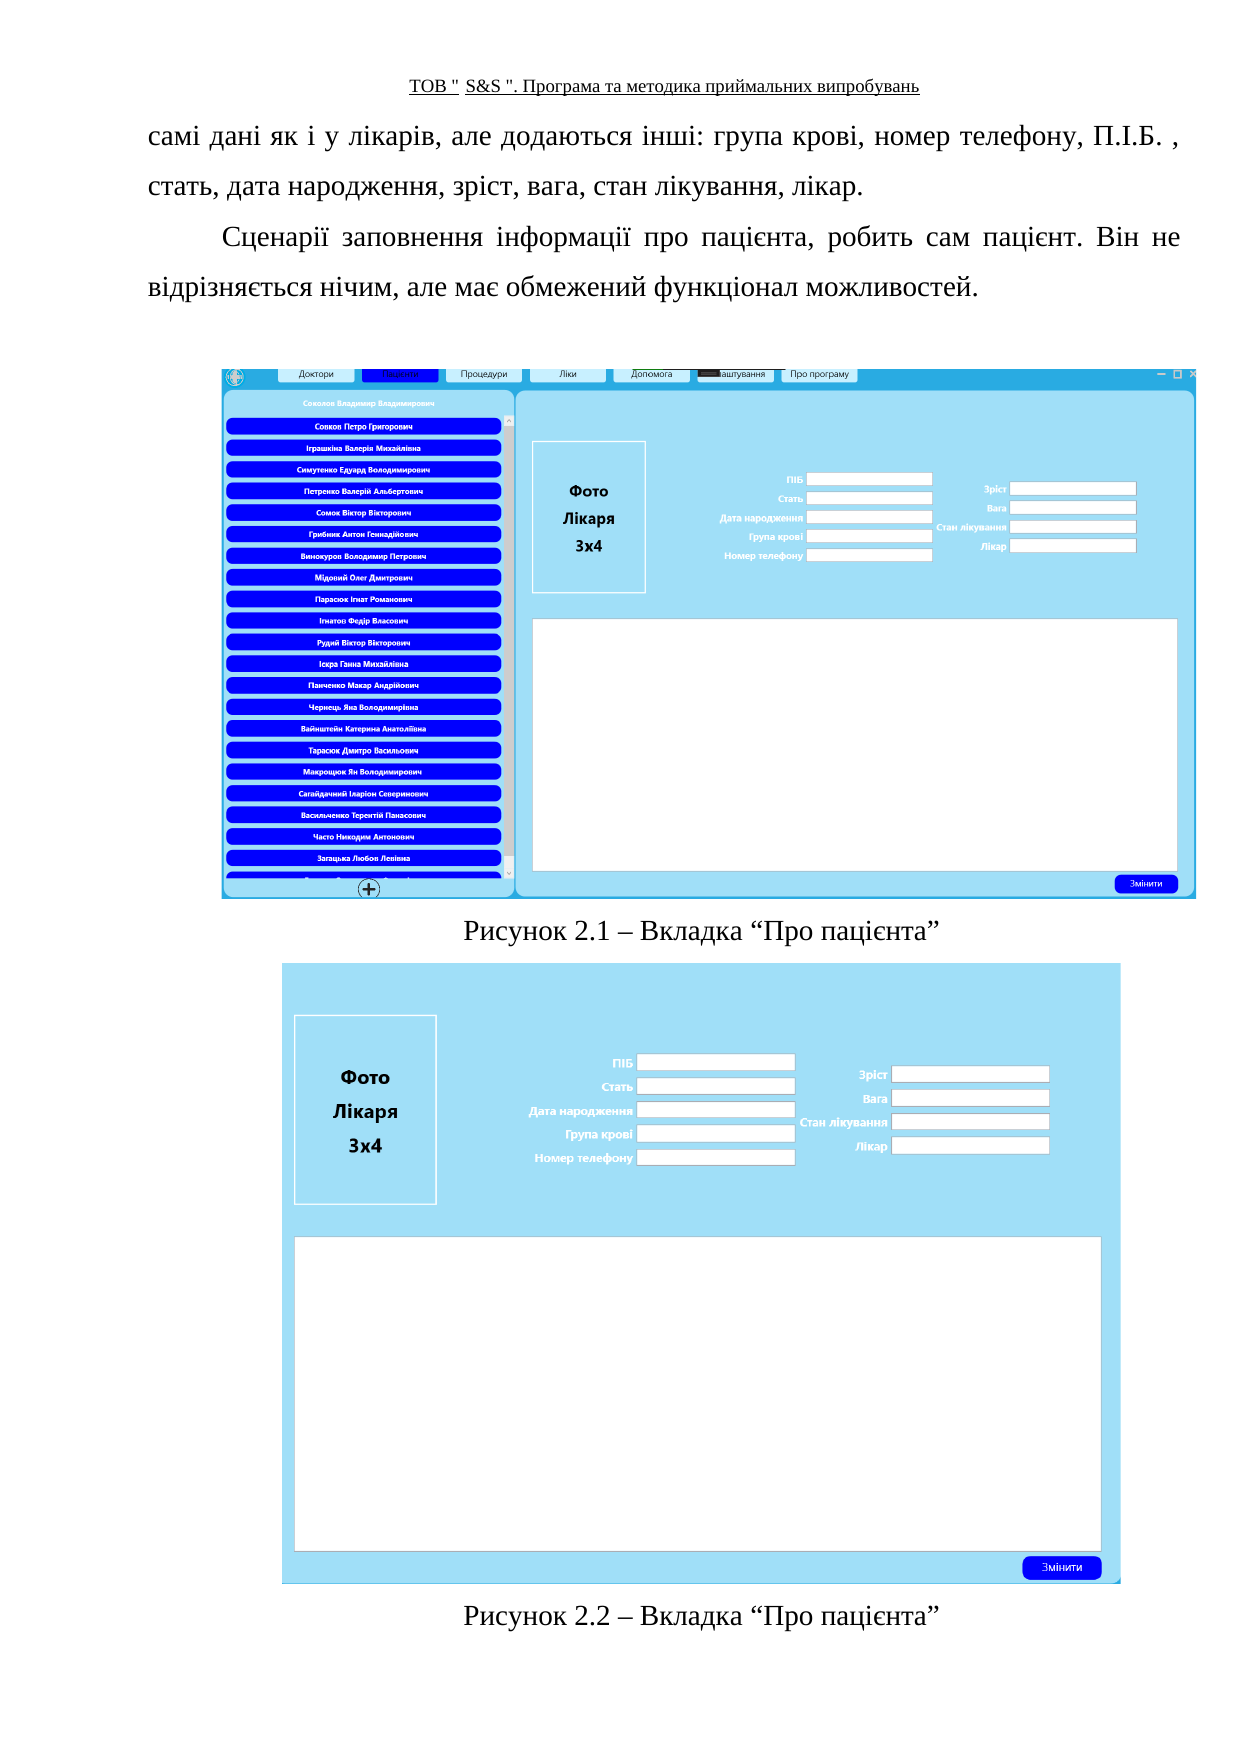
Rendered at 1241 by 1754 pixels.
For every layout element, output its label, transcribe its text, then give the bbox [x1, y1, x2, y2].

text Рисунок 2.2 – Вкладка “Про пацієнта” [148, 1598, 1181, 1631]
picture [282, 963, 1121, 1584]
picture [231, 369, 243, 385]
picture [221, 369, 1197, 899]
text Сценарії заповнення інформації про пацієнта, робить сам пацієнт. Він не відрізняється нічим, але має обмежений функціонал можливостей. [148, 219, 1181, 303]
text Рисунок 2.1 – Вкладка “Про пацієнта” [148, 913, 1181, 946]
